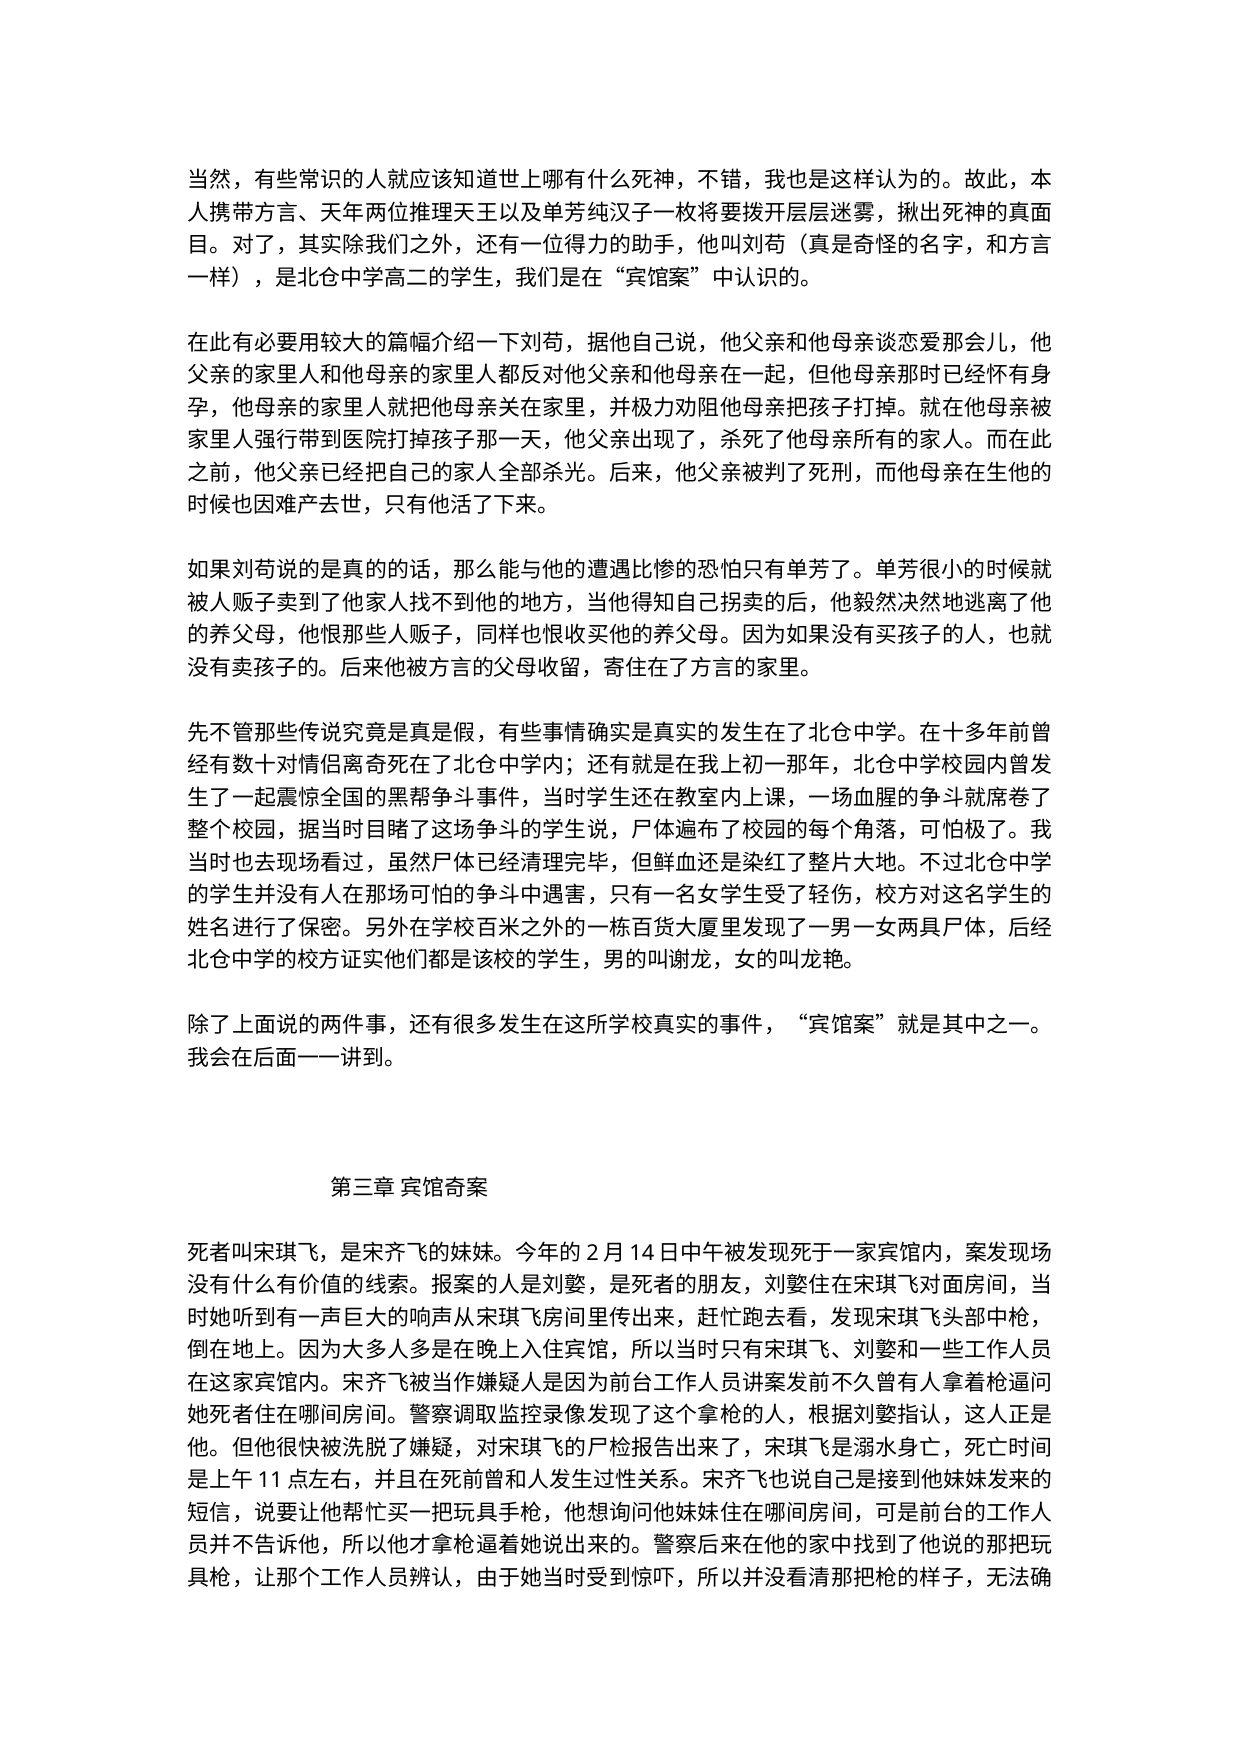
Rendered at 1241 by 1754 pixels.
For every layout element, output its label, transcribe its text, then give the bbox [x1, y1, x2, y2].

text 当然，有些常识的人就应该知道世上哪有什么死神，不错，我也是这样认为的。故此，本人携带方言、天年两位推理天王以及单芳纯汉子一枚将要拨开层层迷雾，揪出死神的真面目。对了，其实除我们之外，还有一位得力的助手，他叫刘苟（真是奇怪的名字，和方言一样），是北仓中学高二的学生，我们是在“宾馆案”中认识的。 [187, 162, 1053, 292]
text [187, 1234, 1053, 1592]
text 如果刘苟说的是真的的话，那么能与他的遭遇比惨的恐怕只有单芳了。单芳很小的时候就被人贩子卖到了他家人找不到他的地方，当他得知自己拐卖的后，他毅然决然地逃离了他的养父母，他恨那些人贩子，同样也恨收买他的养父母。因为如果没有买孩子的人，也就没有卖孩子的。后来他被方言的父母收留，寄住在了方言的家里。 [187, 552, 1053, 682]
text 先不管那些传说究竟是真是假，有些事情确实是真实的发生在了北仓中学。在十多年前曾经有数十对情侣离奇死在了北仓中学内；还有就是在我上初一那年，北仓中学校园内曾发生了一起震惊全国的黑帮争斗事件，当时学生还在教室内上课，一场血腥的争斗就席卷了整个校园，据当时目睹了这场争斗的学生说，尸体遍布了校园的每个角落，可怕极了。我当时也去现场看过，虽然尸体已经清理完毕，但鲜血还是染红了整片大地。不过北仓中学的学生并没有人在那场可怕的争斗中遇害，只有一名女学生受了轻伤，校方对这名学生的姓名进行了保密。另外在学校百米之外的一栋百货大厦里发现了一男一女两具尸体，后经北仓中学的校方证实他们都是该校的学生，男的叫谢龙，女的叫龙艳。 [187, 714, 1053, 974]
text 除了上面说的两件事，还有很多发生在这所学校真实的事件，“宾馆案”就是其中之一。我会在后面一一讲到。 [187, 1007, 1053, 1072]
text 在此有必要用较大的篇幅介绍一下刘苟，据他自己说，他父亲和他母亲谈恋爱那会儿，他父亲的家里人和他母亲的家里人都反对他父亲和他母亲在一起，但他母亲那时已经怀有身孕，他母亲的家里人就把他母亲关在家里，并极力劝阻他母亲把孩子打掉。就在他母亲被家里人强行带到医院打掉孩子那一天，他父亲出现了，杀死了他母亲所有的家人。而在此之前，他父亲已经把自己的家人全部杀光。后来，他父亲被判了死刑，而他母亲在生他的时候也因难产去世，只有他活了下来。 [187, 324, 1053, 519]
text 第三章 宾馆奇案 [187, 1169, 1053, 1202]
